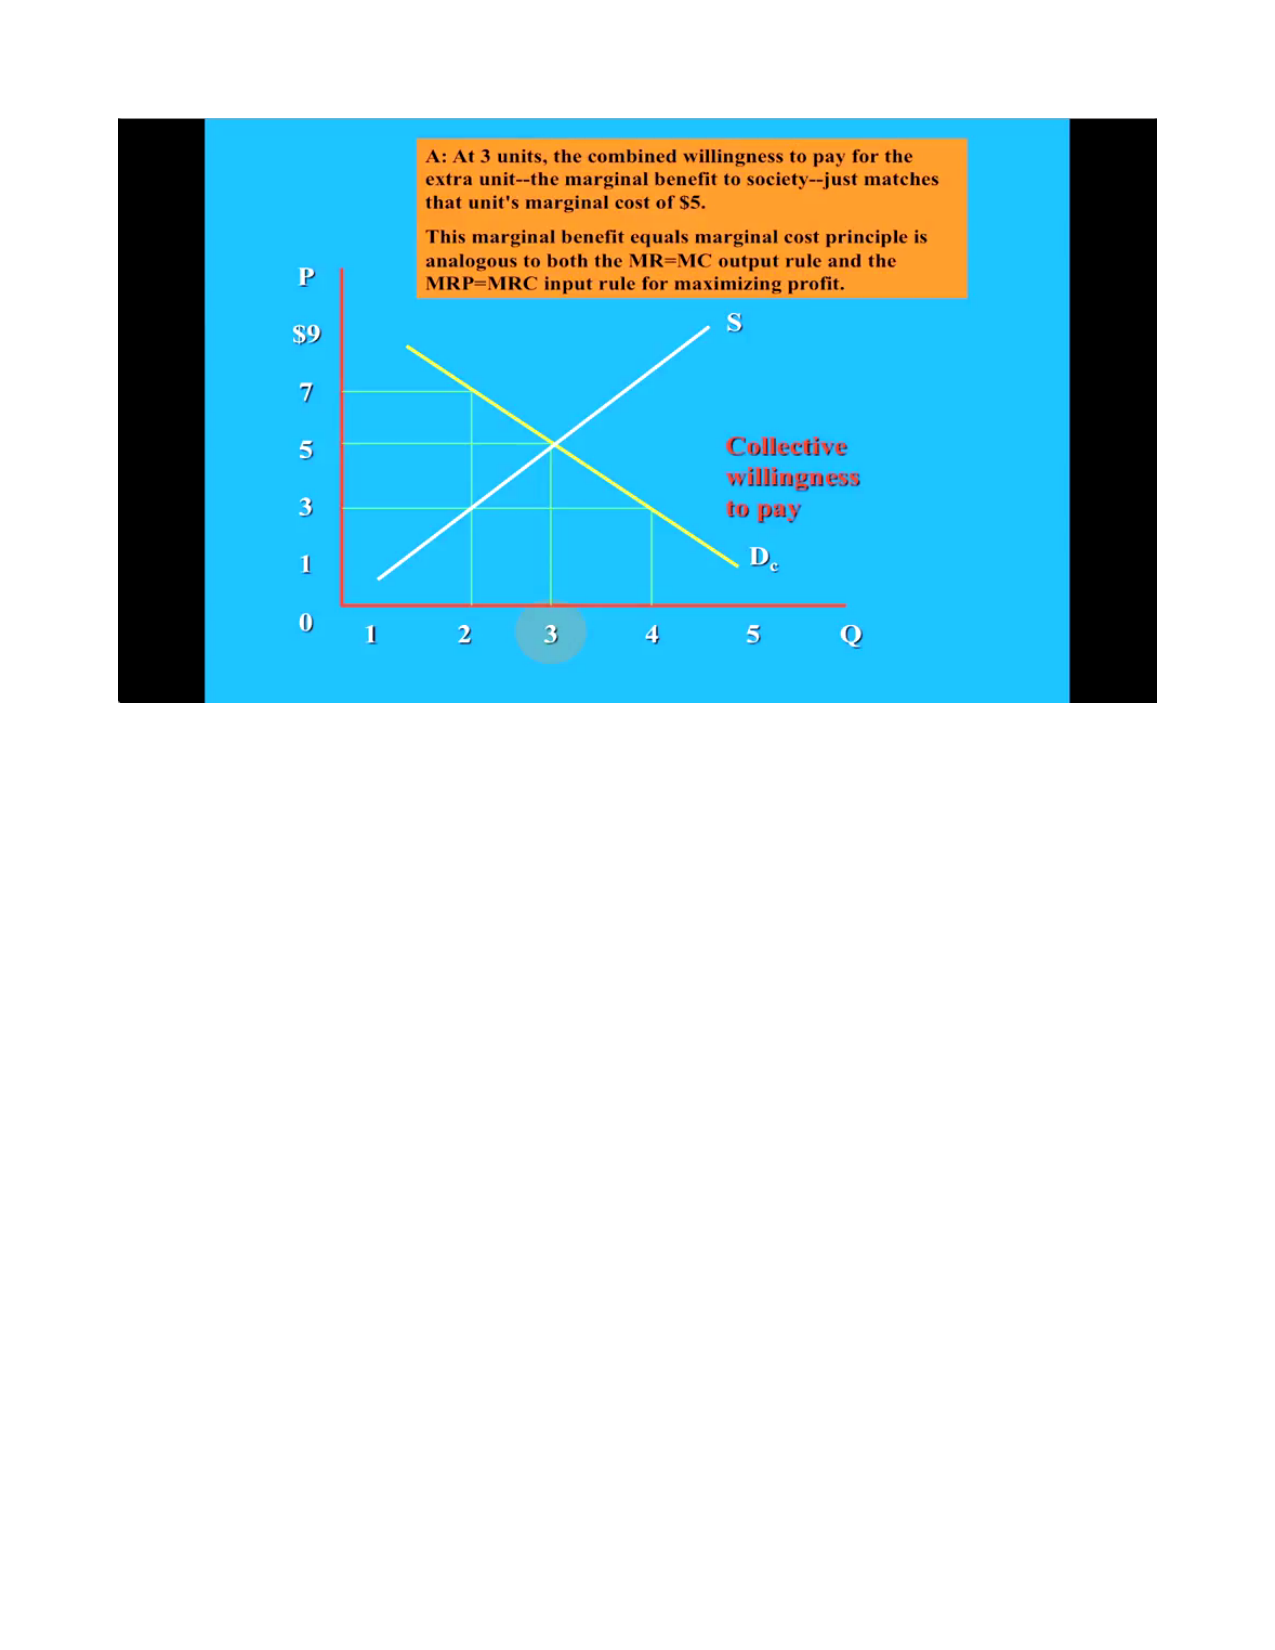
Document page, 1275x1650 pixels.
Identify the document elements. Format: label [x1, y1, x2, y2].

picture [118, 118, 1157, 703]
